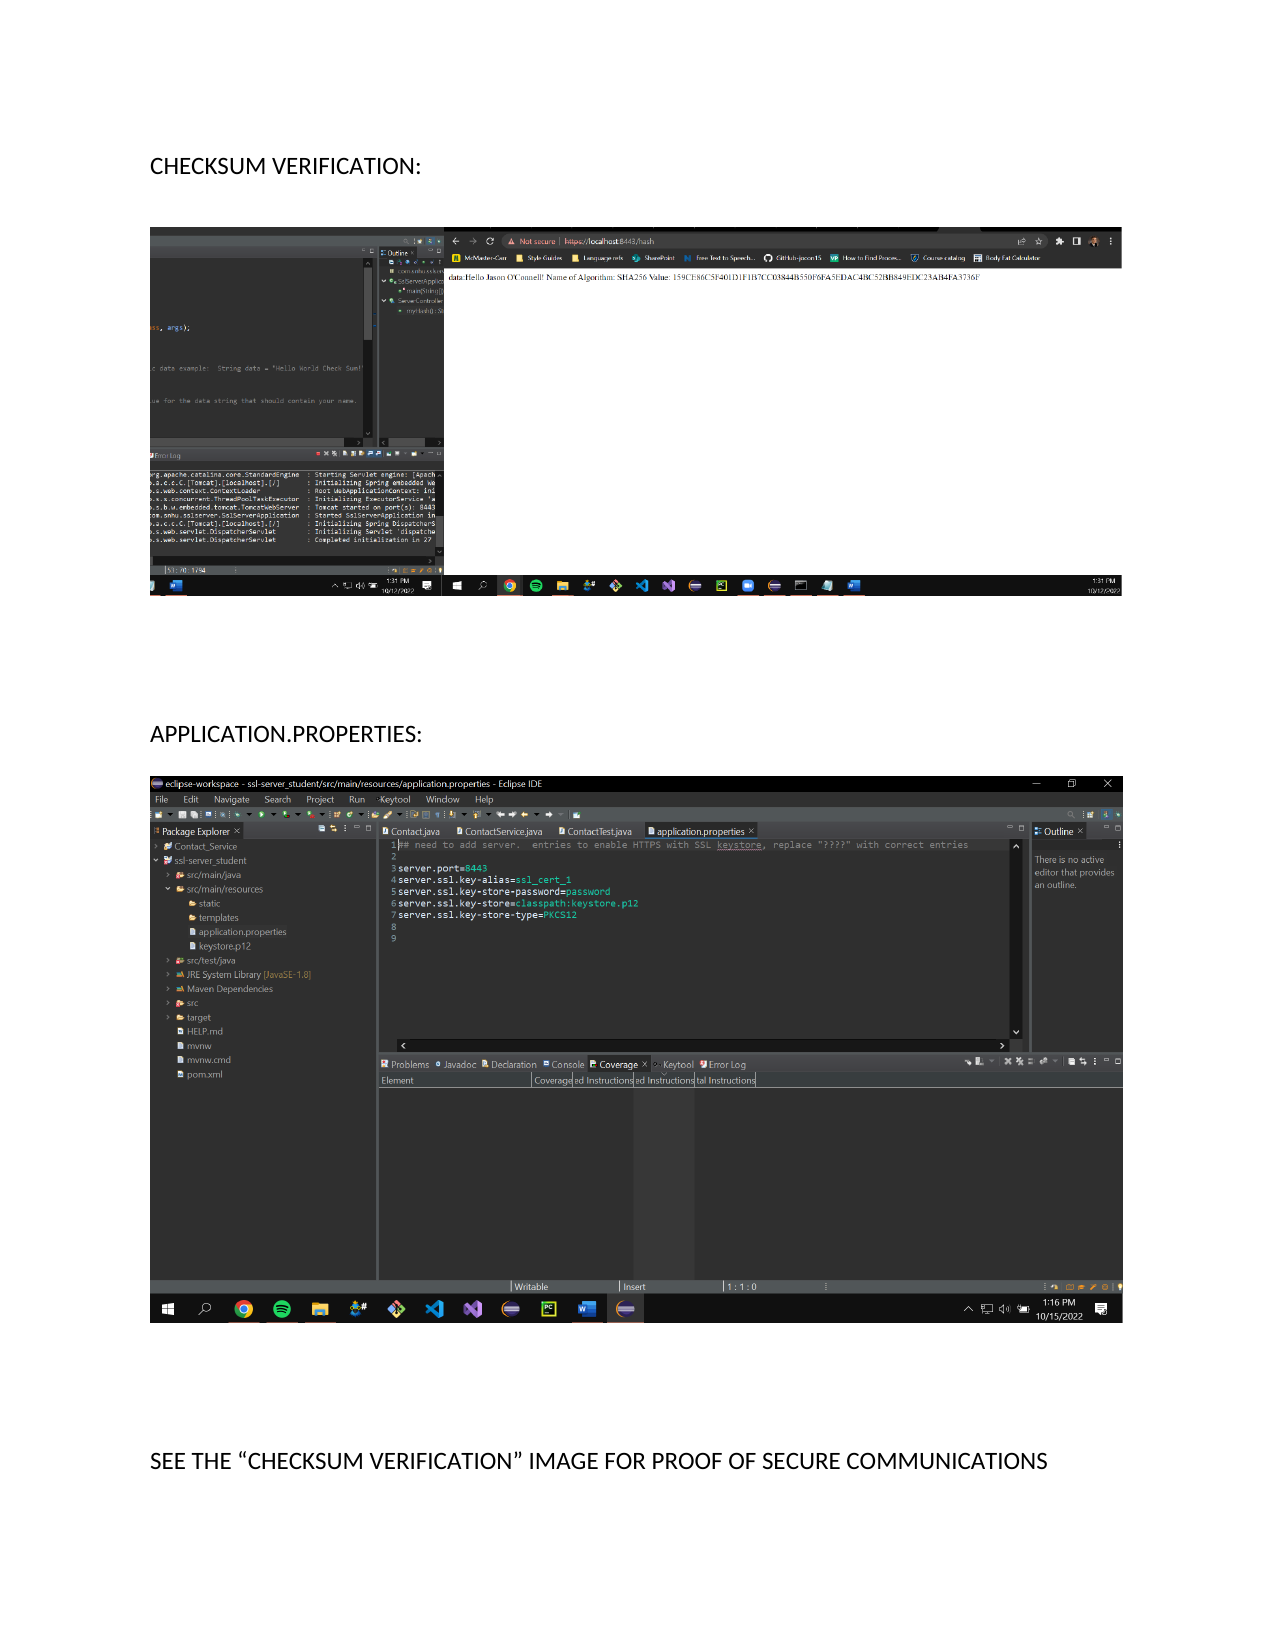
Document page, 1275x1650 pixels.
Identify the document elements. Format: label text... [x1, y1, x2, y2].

picture [150, 227, 1122, 596]
text SEE THE “CHECKSUM VERIFICATION” IMAGE FOR PROOF OF SECURE COMMUNICATIONS [150, 1445, 1125, 1476]
text CHECKSUM VERIFICATION: [150, 150, 1125, 181]
picture [150, 776, 1123, 1323]
